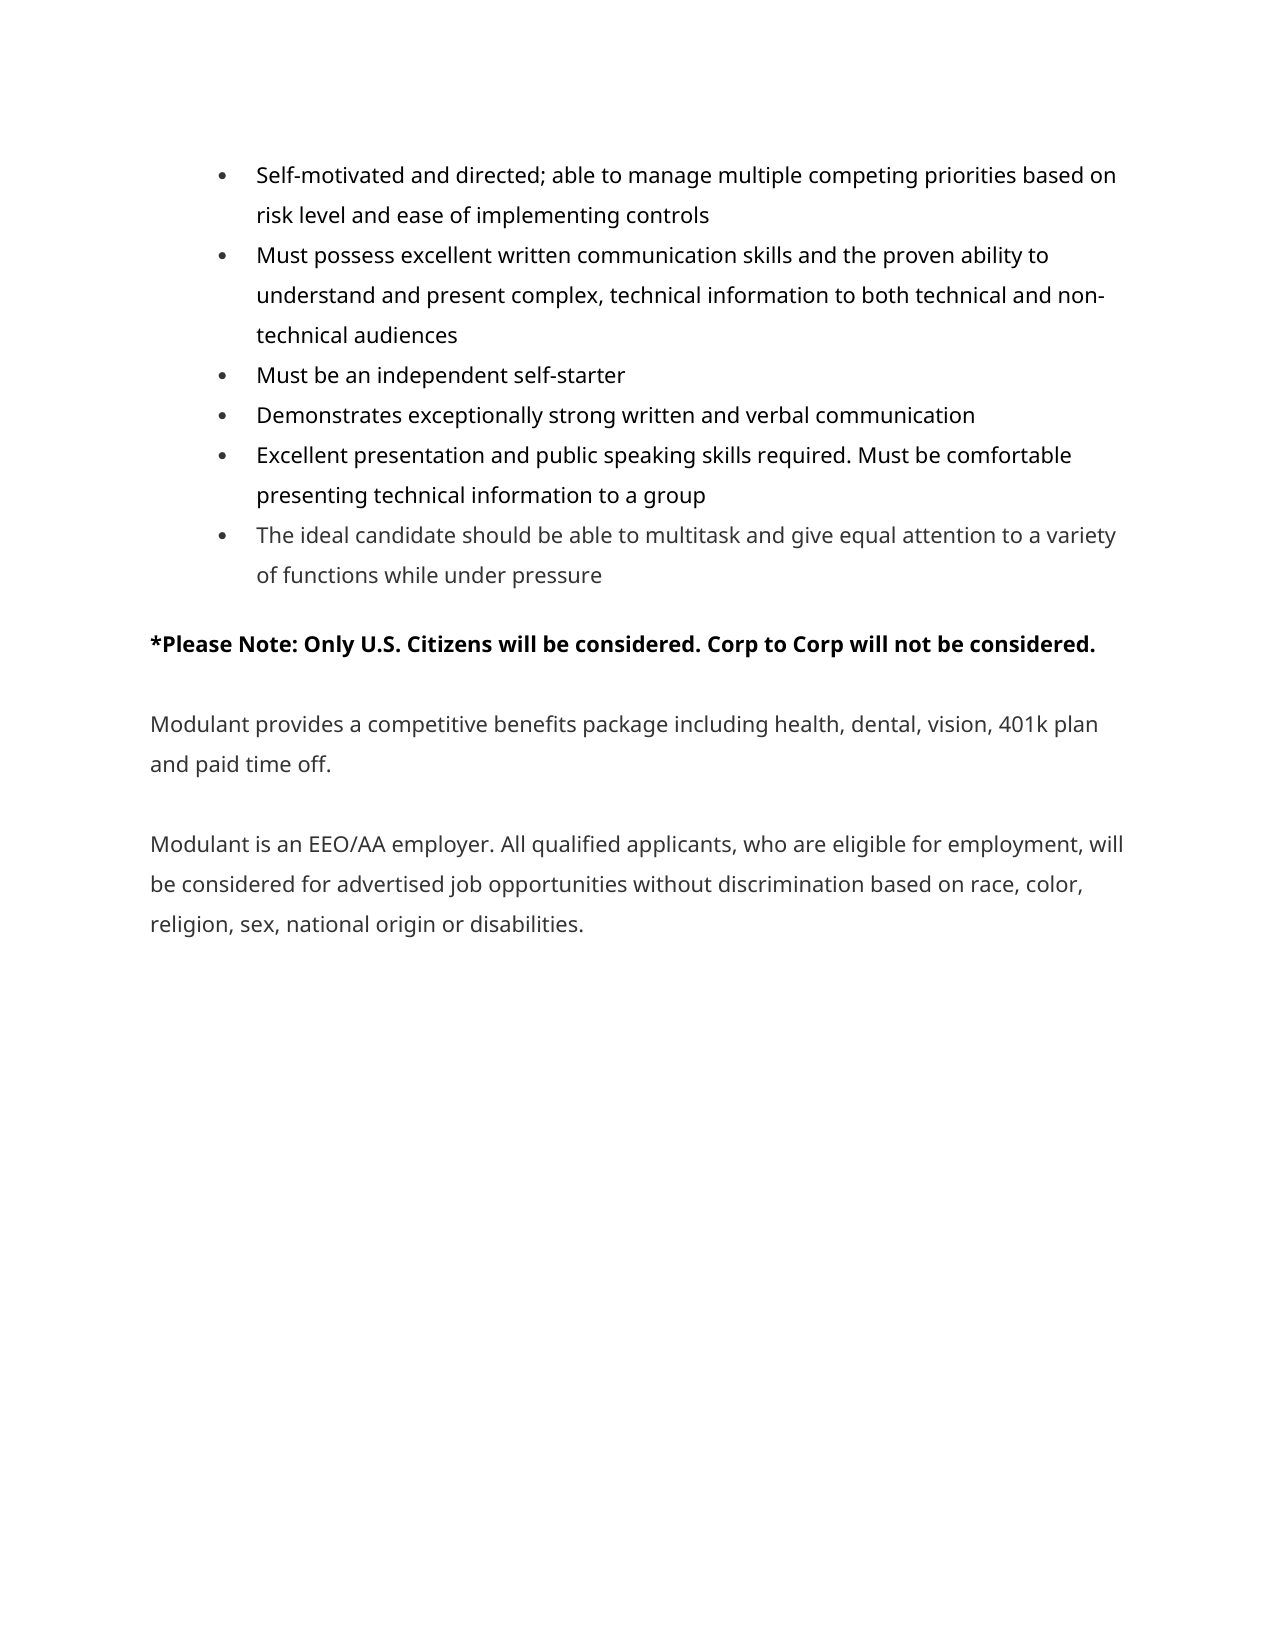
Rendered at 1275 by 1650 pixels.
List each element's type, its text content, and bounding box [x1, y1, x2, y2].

list Must be an independent self-starter [219, 350, 1125, 390]
list Must possess excellent written communication skills and the proven ability to understand and present complex, technical information to both technical and non-technical audiences [219, 230, 1125, 350]
list The ideal candidate should be able to multitask and give equal attention to a variety of functions while under pressure [219, 510, 1125, 590]
list Demonstrates exceptionally strong written and verbal communication [219, 390, 1125, 430]
text *Please Note: Only U.S. Citizens will be considered. Corp to Corp will not be considered. Modulant provides a competitive benefits package including health, dental, vision, 401k plan and paid time off. Modulant is an EEO/AA employer. All qualified applicants, who are eligible for employment, will be considered for advertised job opportunities without discrimination based on race, color, religion, sex, national origin or disabilities. [150, 619, 1125, 1019]
list Excellent presentation and public speaking skills required. Must be comfortable presenting technical information to a group [219, 430, 1125, 510]
list Self-motivated and directed; able to manage multiple competing priorities based on risk level and ease of implementing controls [219, 150, 1125, 230]
